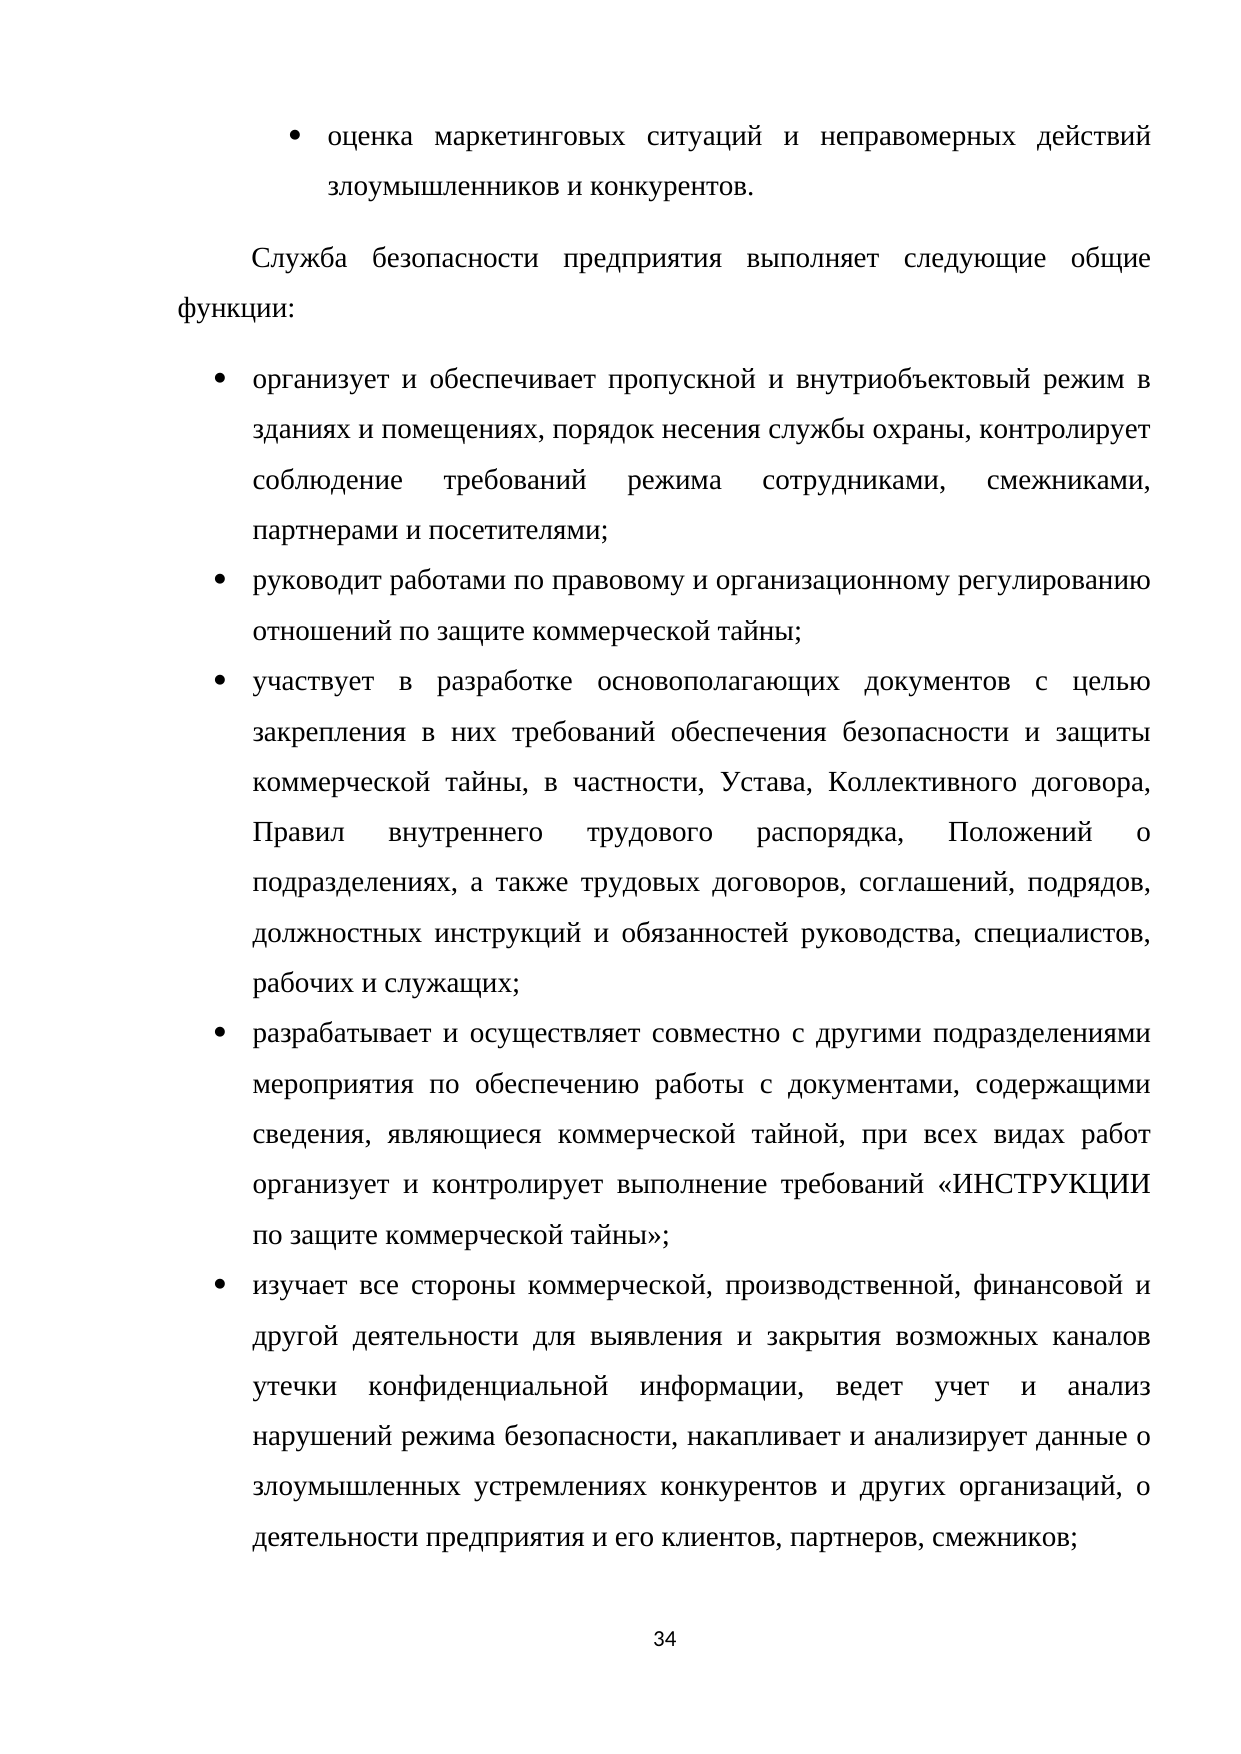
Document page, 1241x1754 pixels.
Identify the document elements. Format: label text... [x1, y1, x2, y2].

list руководит работами по правовому и организационному регулированию отношений по защите коммерческой тайны; [215, 562, 1152, 646]
list разрабатывает и осуществляет совместно с другими подразделениями мероприятия по обеспечению работы с документами, содержащими сведения, являющиеся коммерческой тайной, при всех видах работ организует и контролирует выполнение требований «ИНСТРУКЦИИ по защите коммерческой тайны»; [215, 1016, 1152, 1250]
list участвует в разработке основополагающих документов с целью закрепления в них требований обеспечения безопасности и защиты коммерческой тайны, в частности, Устава, Коллективного договора, Правил внутреннего трудового распорядка, Положений о подразделениях, а также трудовых договоров, соглашений, подрядов, должностных инструкций и обязанностей руководства, специалистов, рабочих и служащих; [215, 663, 1152, 999]
list оценка маркетинговых ситуаций и неправомерных действий злоумышленников и конкурентов. [290, 118, 1152, 202]
list организует и обеспечивает пропускной и внутриобъектовый режим в зданиях и помещениях, порядок несения службы охраны, контролирует соблюдение требований режима сотрудниками, смежниками, партнерами и посетителями; [215, 361, 1152, 546]
list изучает все стороны коммерческой, производственной, финансовой и другой деятельности для выявления и закрытия возможных каналов утечки конфиденциальной информации, ведет учет и анализ нарушений режима безопасности, накапливает и анализирует данные о злоумышленных устремлениях конкурентов и других организаций, о деятельности предприятия и его клиентов, партнеров, смежников; [215, 1267, 1152, 1552]
text Служба безопасности предприятия выполняет следующие общие функции: [177, 240, 1152, 323]
